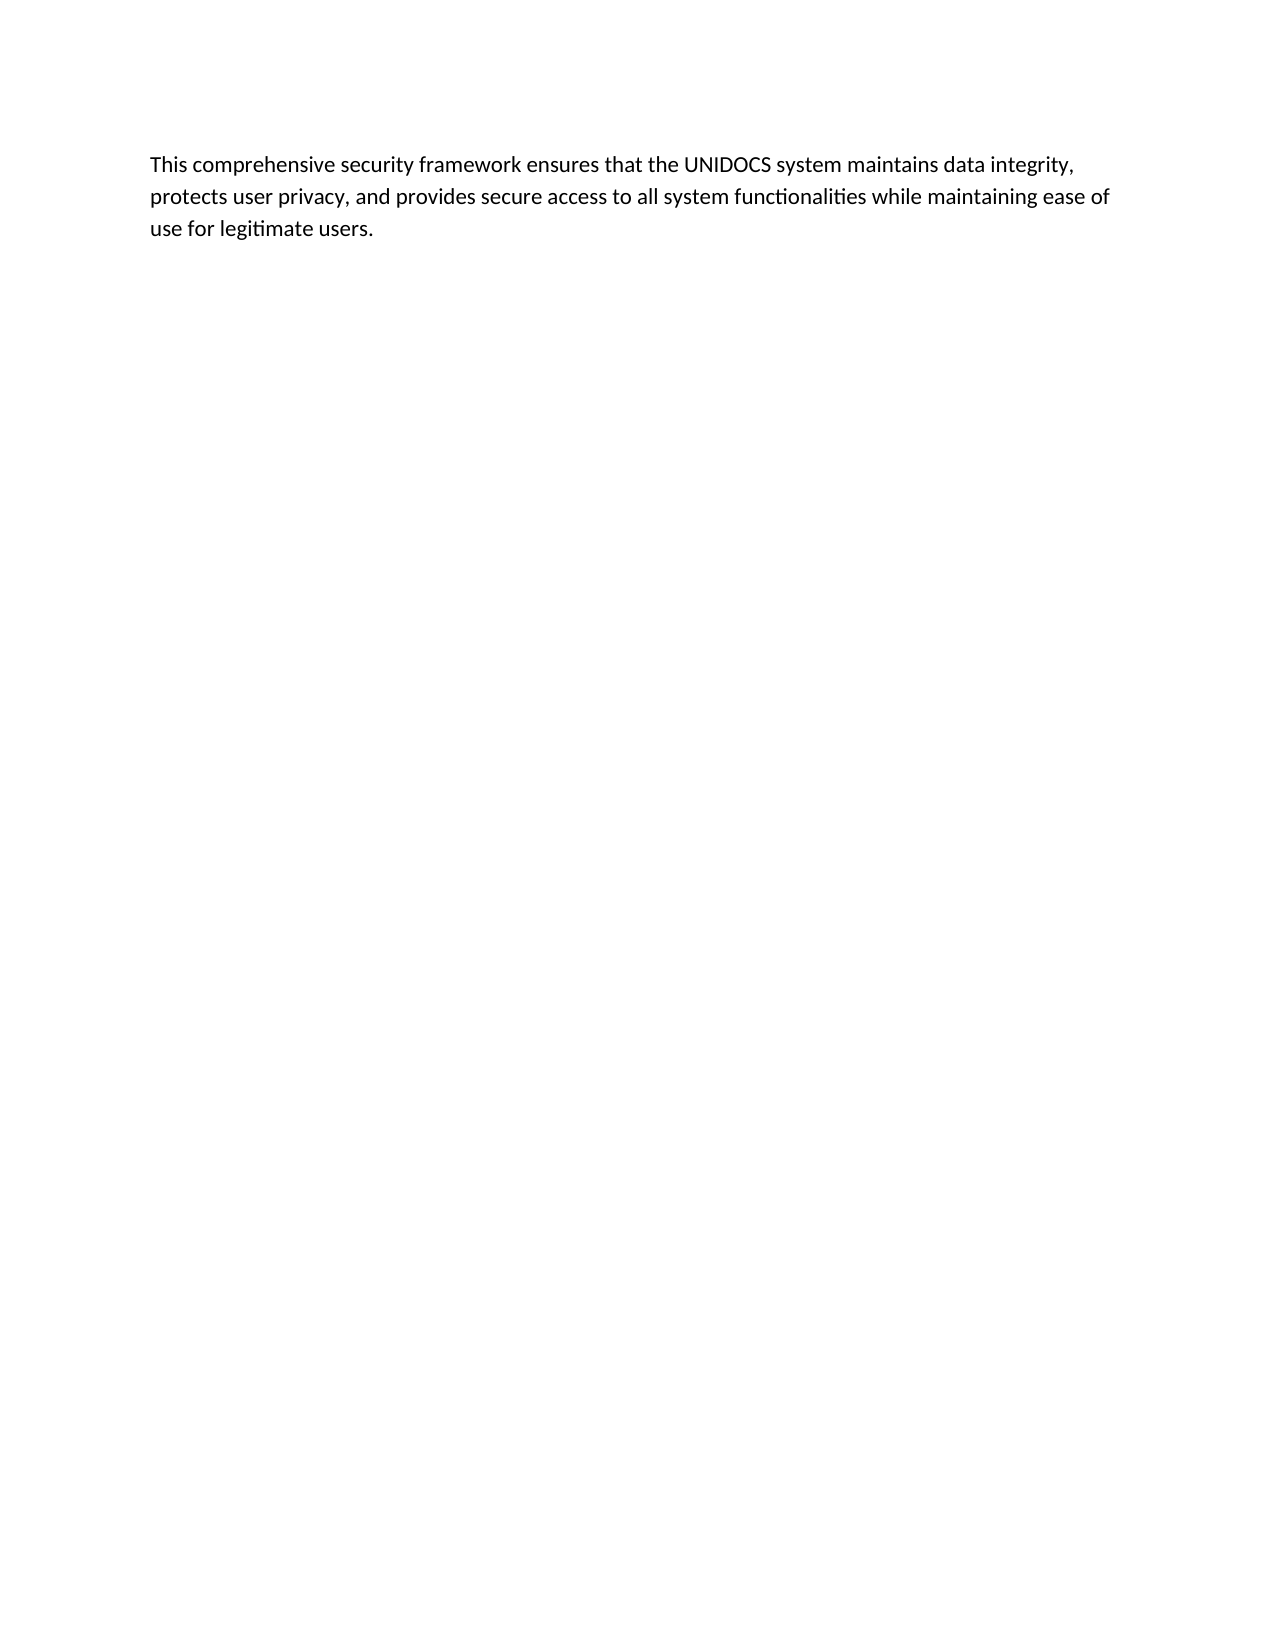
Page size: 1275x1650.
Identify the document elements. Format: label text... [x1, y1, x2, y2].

text This comprehensive security framework ensures that the UNIDOCS system maintains data integrity, protects user privacy, and provides secure access to all system functionalities while maintaining ease of use for legitimate users. [150, 150, 1125, 242]
